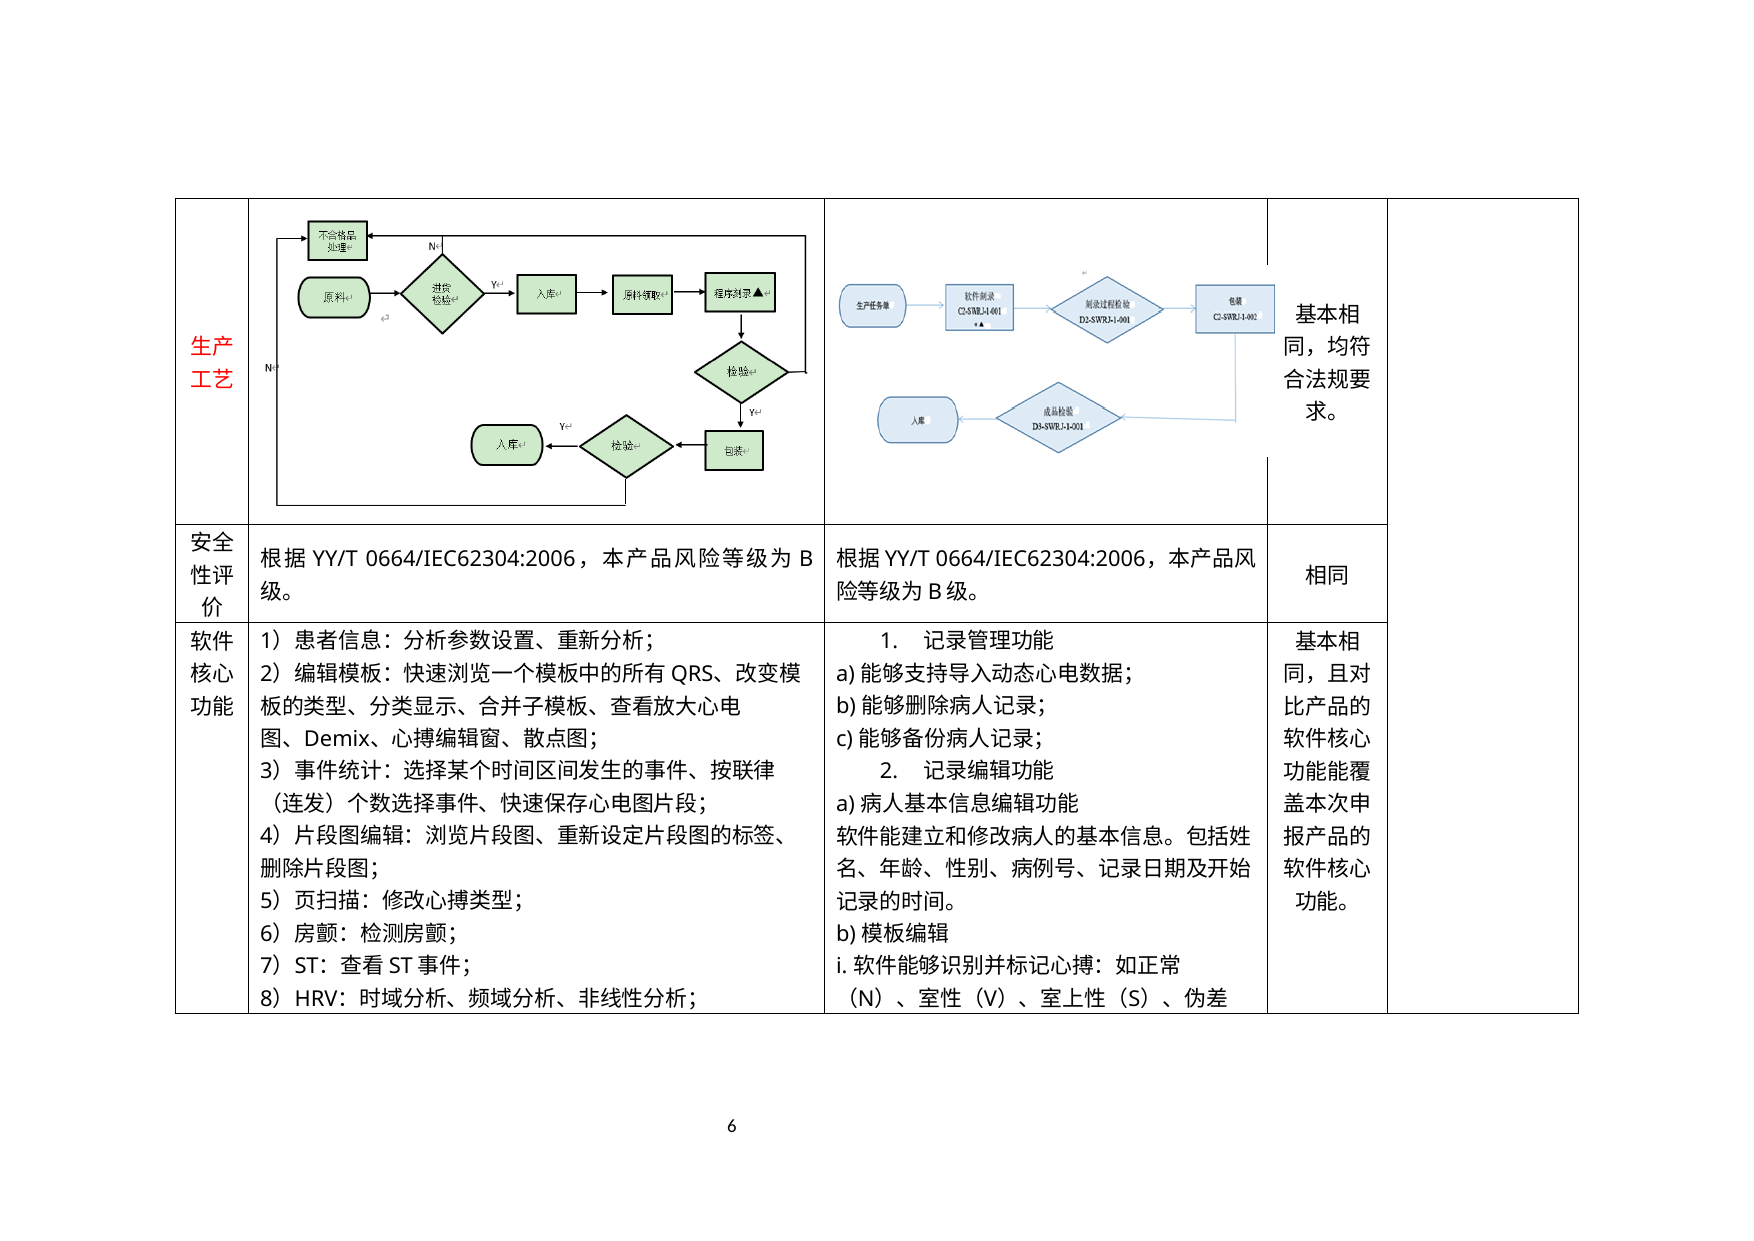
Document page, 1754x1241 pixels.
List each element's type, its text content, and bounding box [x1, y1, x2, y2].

table_cell 软件核心功能 [176, 623, 248, 1013]
table_cell 根据YY/T 0664/IEC62304:2006，本产品风险等级为B级。 [249, 525, 824, 622]
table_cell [825, 623, 1267, 1013]
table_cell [1268, 623, 1387, 1013]
table_cell [249, 199, 824, 524]
table_cell 根据YY/T 0664/IEC62304:2006，本产品风险等级为B级。 [825, 525, 1267, 622]
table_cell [249, 623, 824, 1013]
table_cell 基本相同，均符合法规要求。 [1268, 199, 1387, 524]
picture [260, 211, 814, 511]
picture [835, 265, 1276, 457]
table_cell 相同 [1268, 525, 1387, 622]
table_cell 安全性评价 [176, 525, 248, 622]
table_cell 生产工艺 [176, 199, 248, 524]
table_cell [825, 199, 1267, 524]
